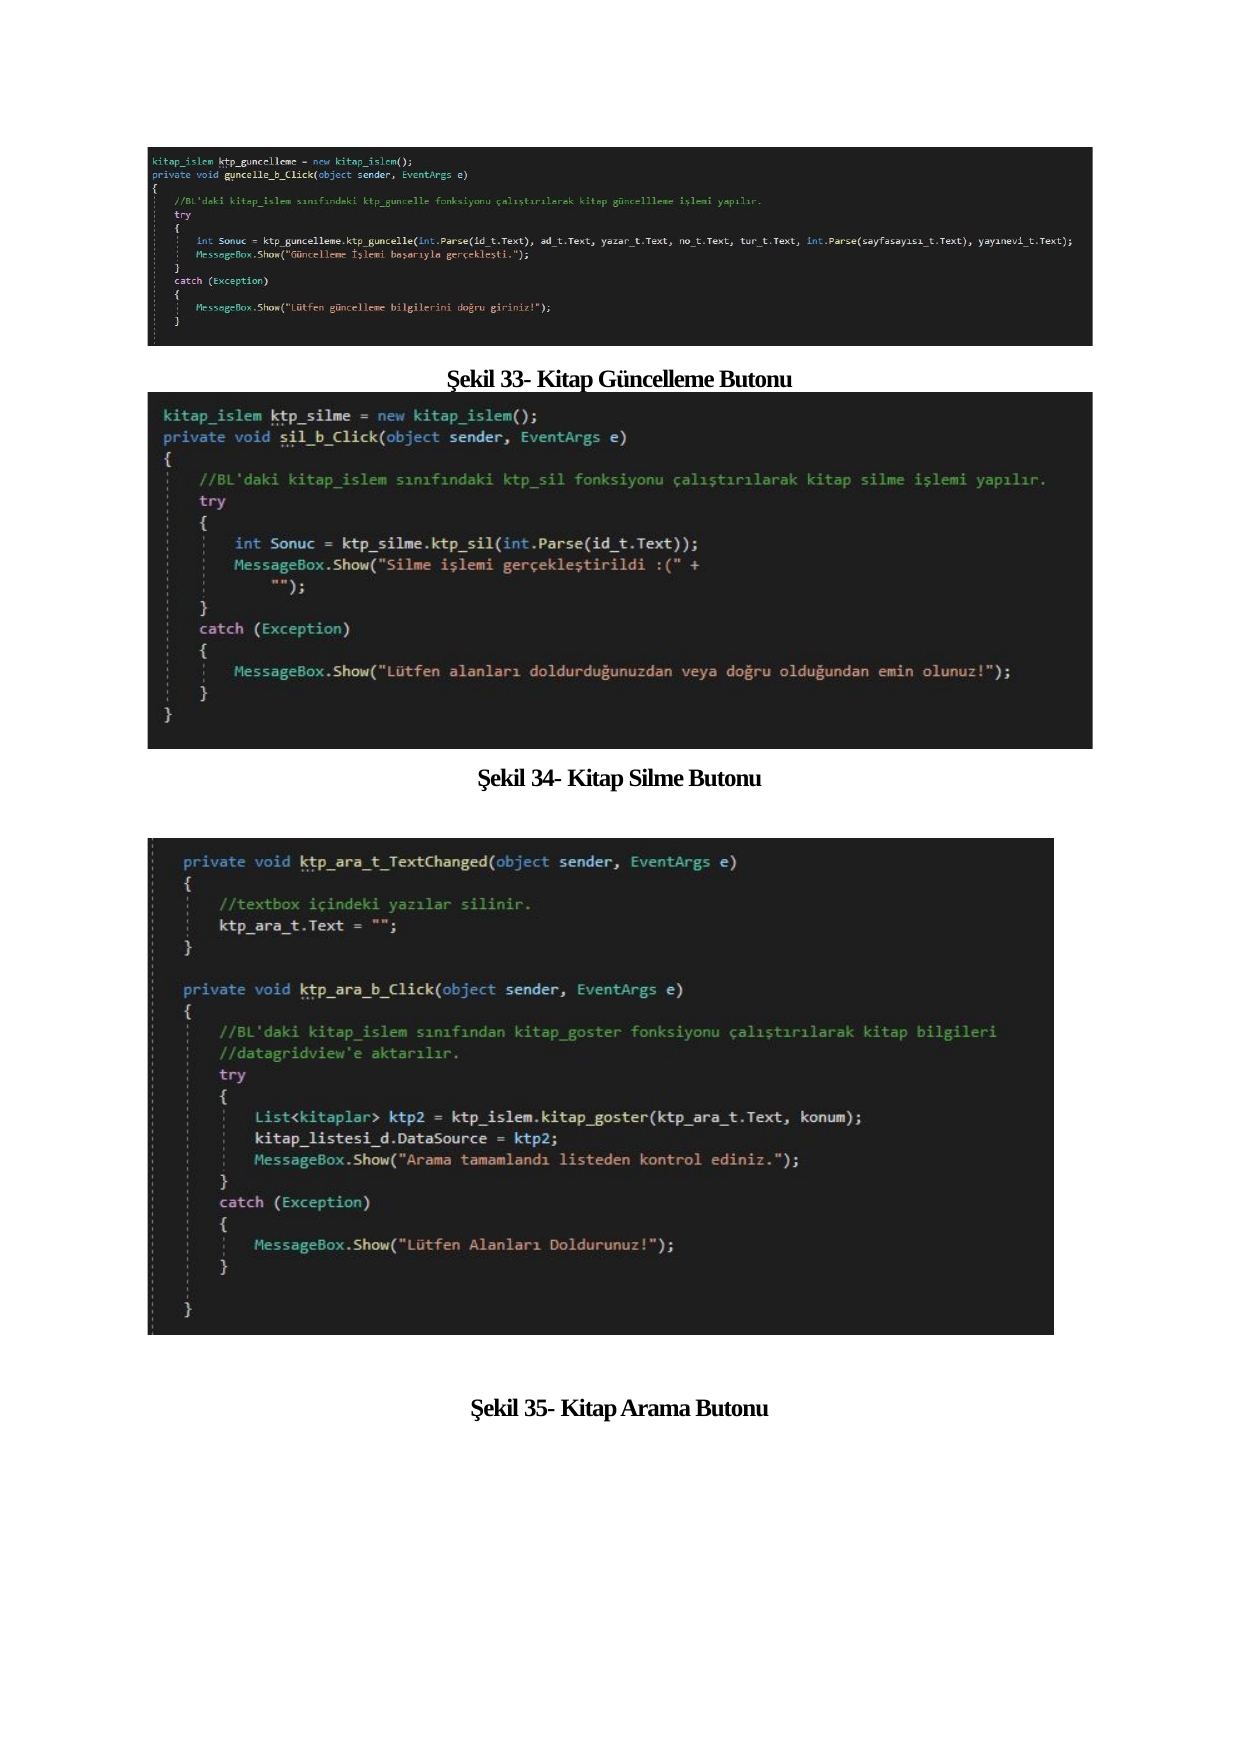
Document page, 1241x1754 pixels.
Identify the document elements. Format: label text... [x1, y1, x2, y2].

title Şekil 33- Kitap Güncelleme Butonu [148, 364, 1092, 392]
picture [147, 392, 1093, 749]
title Şekil 35- Kitap Arama Butonu [148, 1393, 1092, 1422]
picture [147, 147, 1093, 346]
title Şekil 34- Kitap Silme Butonu [148, 763, 1092, 791]
picture [147, 838, 1054, 1335]
